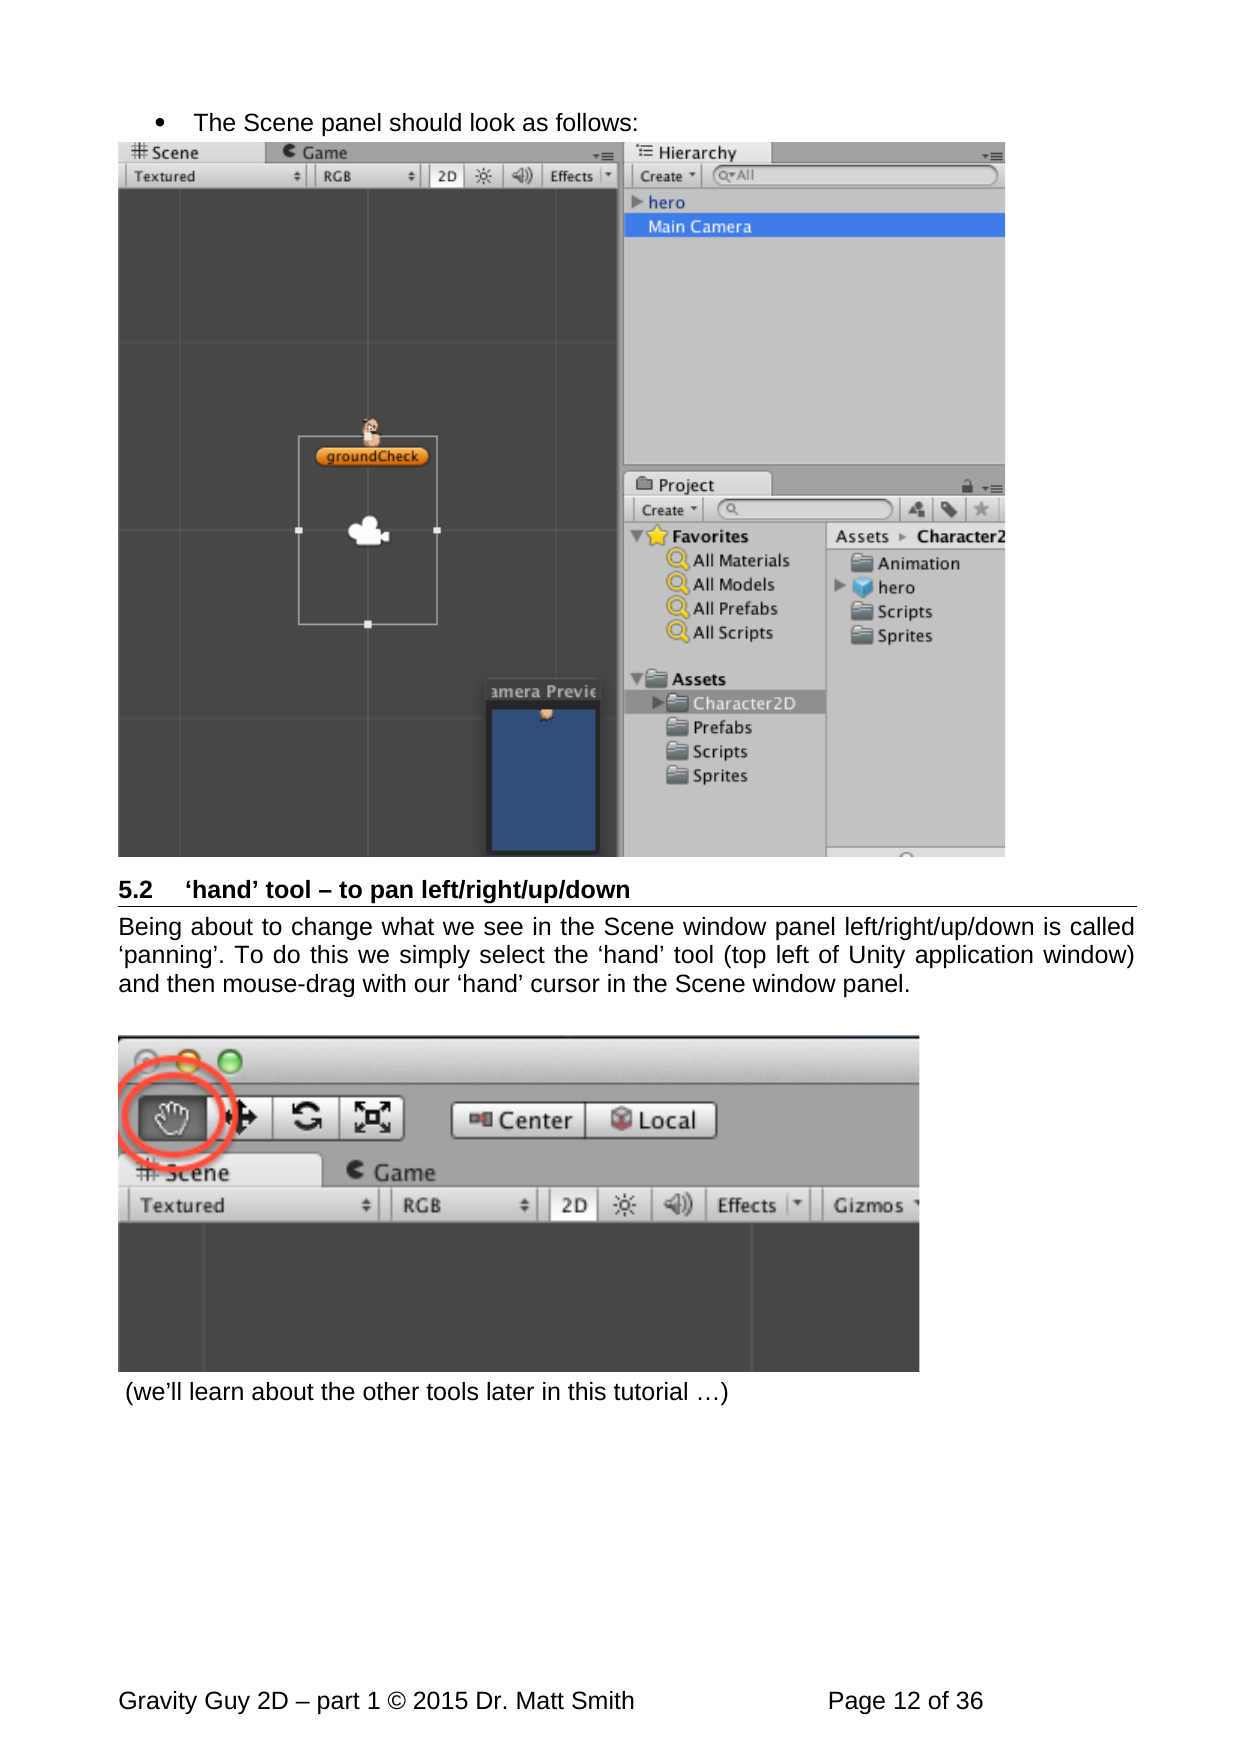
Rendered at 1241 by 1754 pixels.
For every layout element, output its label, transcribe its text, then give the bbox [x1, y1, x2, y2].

subtitle ‘hand’ tool – to pan left/right/up/down [118, 875, 1137, 906]
text (we’ll learn about the other tools later in this tutorial …) [118, 1377, 1137, 1405]
text Being about to change what we see in the Scene window panel left/right/up/down is called ‘panning’. To do this we simply select the ‘hand’ tool (top left of Unity application window) and then mouse-drag with our ‘hand’ cursor in the Scene window panel. [118, 911, 1137, 998]
picture [118, 142, 1006, 857]
picture [118, 1035, 920, 1372]
list The Scene panel should look as follows: [156, 108, 1137, 137]
